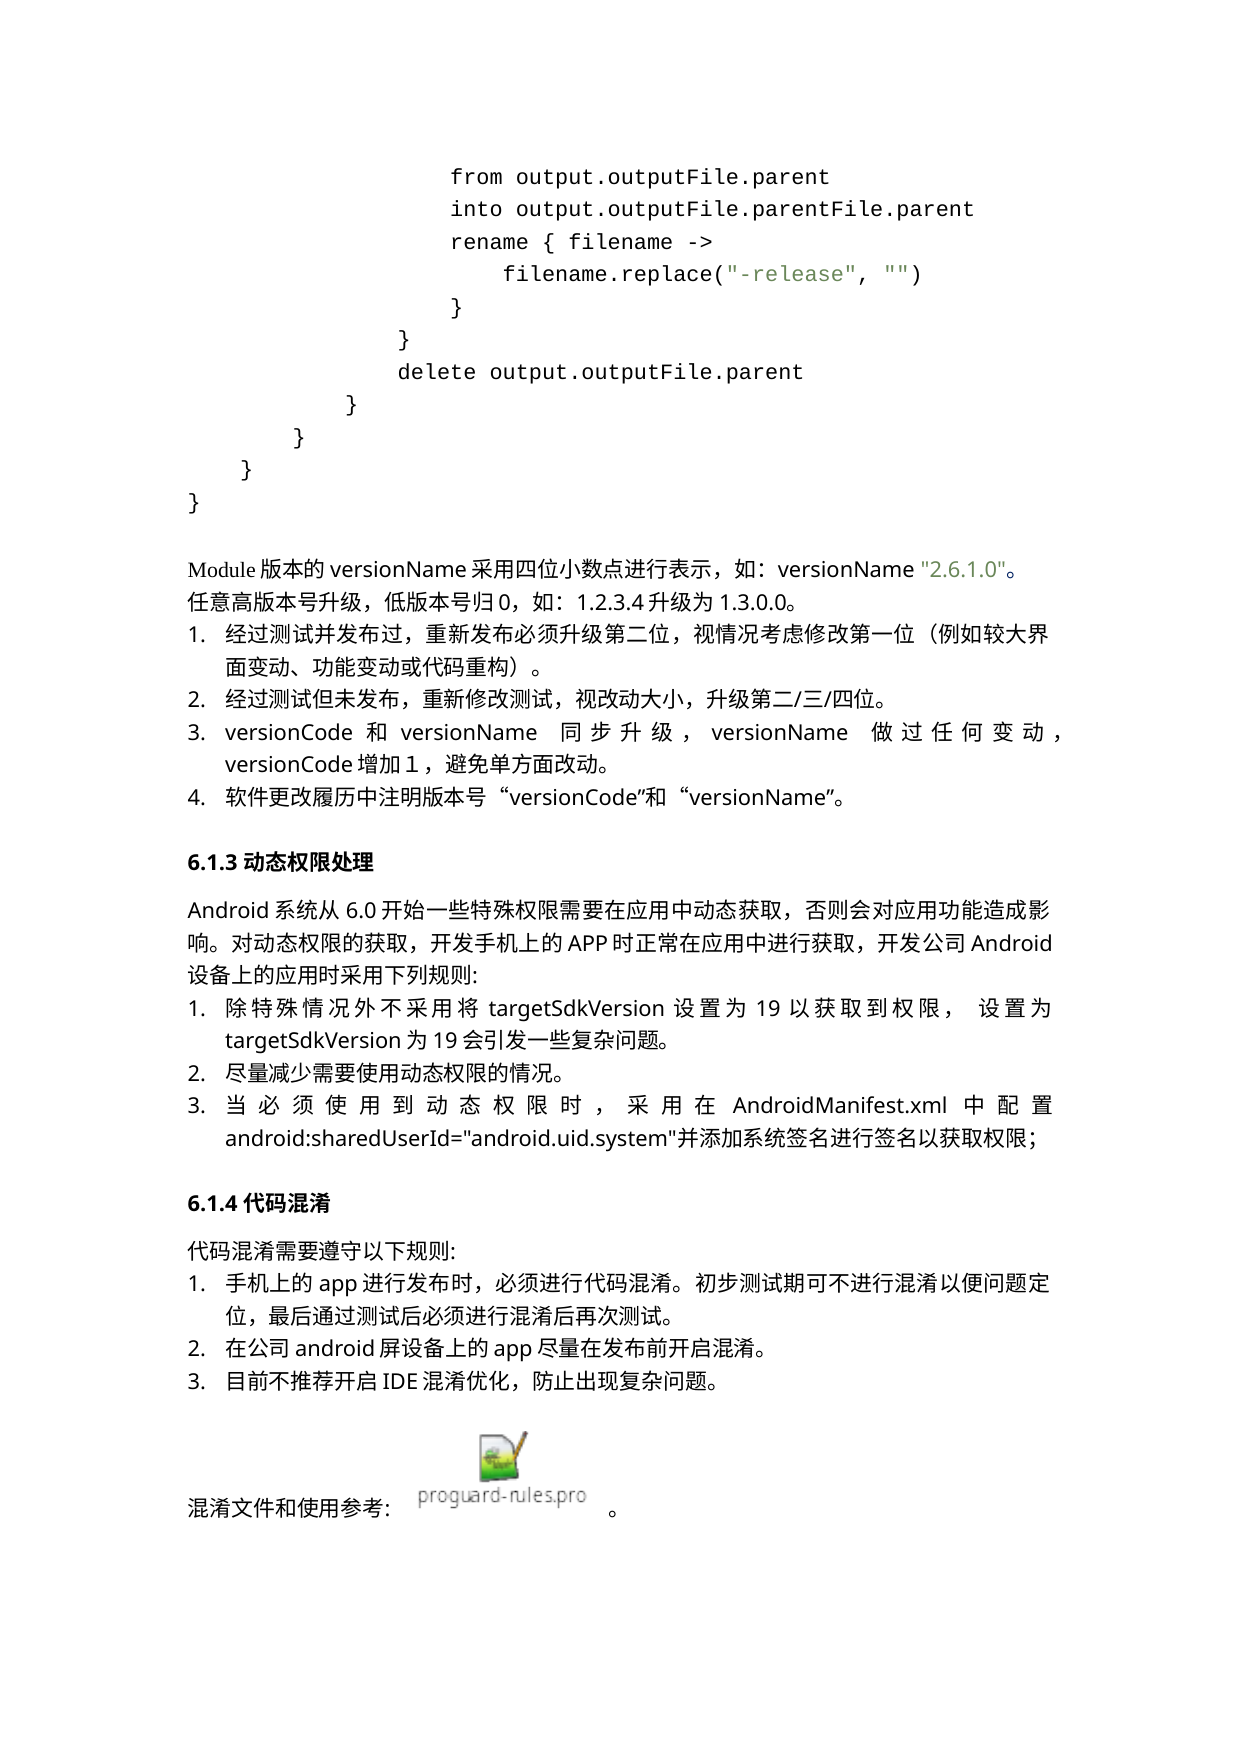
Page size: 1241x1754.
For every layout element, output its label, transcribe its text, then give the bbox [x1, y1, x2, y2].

text Module版本的versionName采用四位小数点进行表示，如：versionName "2.6.1.0"。 [187, 552, 1053, 584]
text 任意高版本号升级，低版本号归0，如：1.2.3.4升级为 1.3.0.0。 [187, 584, 1053, 617]
list 尽量减少需要使用动态权限的情况。 [187, 1055, 1053, 1088]
list 手机上的app进行发布时，必须进行代码混淆。初步测试期可不进行混淆以便问题定位，最后通过测试后必须进行混淆后再次测试。 [187, 1266, 1053, 1331]
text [187, 162, 1053, 519]
list 在公司android屏设备上的app尽量在发布前开启混淆。 [187, 1331, 1053, 1364]
text 代码混淆需要遵守以下规则: [187, 1234, 1053, 1266]
list 经过测试并发布过，重新发布必须升级第二位，视情况考虑修改第一位（例如较大界面变动、功能变动或代码重构）。 [187, 617, 1053, 682]
text 混淆文件和使用参考: 。 [187, 1429, 1053, 1526]
text Android系统从6.0开始一些特殊权限需要在应用中动态获取，否则会对应用功能造成影响。对动态权限的获取，开发手机上的APP时正常在应用中进行获取，开发公司Android设备上的应用时采用下列规则: [187, 893, 1053, 990]
list versionCode和versionName 同步升级，versionName 做过任何变动，versionCode增加１，避免单方面改动。 [187, 714, 1053, 779]
list 除特殊情况外不采用将targetSdkVersion设置为19以获取到权限， 设置为targetSdkVersion为19会引发一些复杂问题。 [187, 990, 1053, 1055]
subtitle 6.1.3 动态权限处理 [187, 844, 1053, 877]
list 软件更改履历中注明版本号“versionCode”和“versionName”。 [187, 779, 1053, 812]
list 当必须使用到动态权限时，采用在AndroidManifest.xml中配置android:sharedUserId="android.uid.system"并添加系统签名进行签名以获取权限； [187, 1088, 1053, 1153]
list 经过测试但未发布，重新修改测试，视改动大小，升级第二/三/四位。 [187, 682, 1053, 714]
subtitle 6.1.4 代码混淆 [187, 1185, 1053, 1218]
list 目前不推荐开启IDE混淆优化，防止出现复杂问题。 [187, 1364, 1053, 1396]
